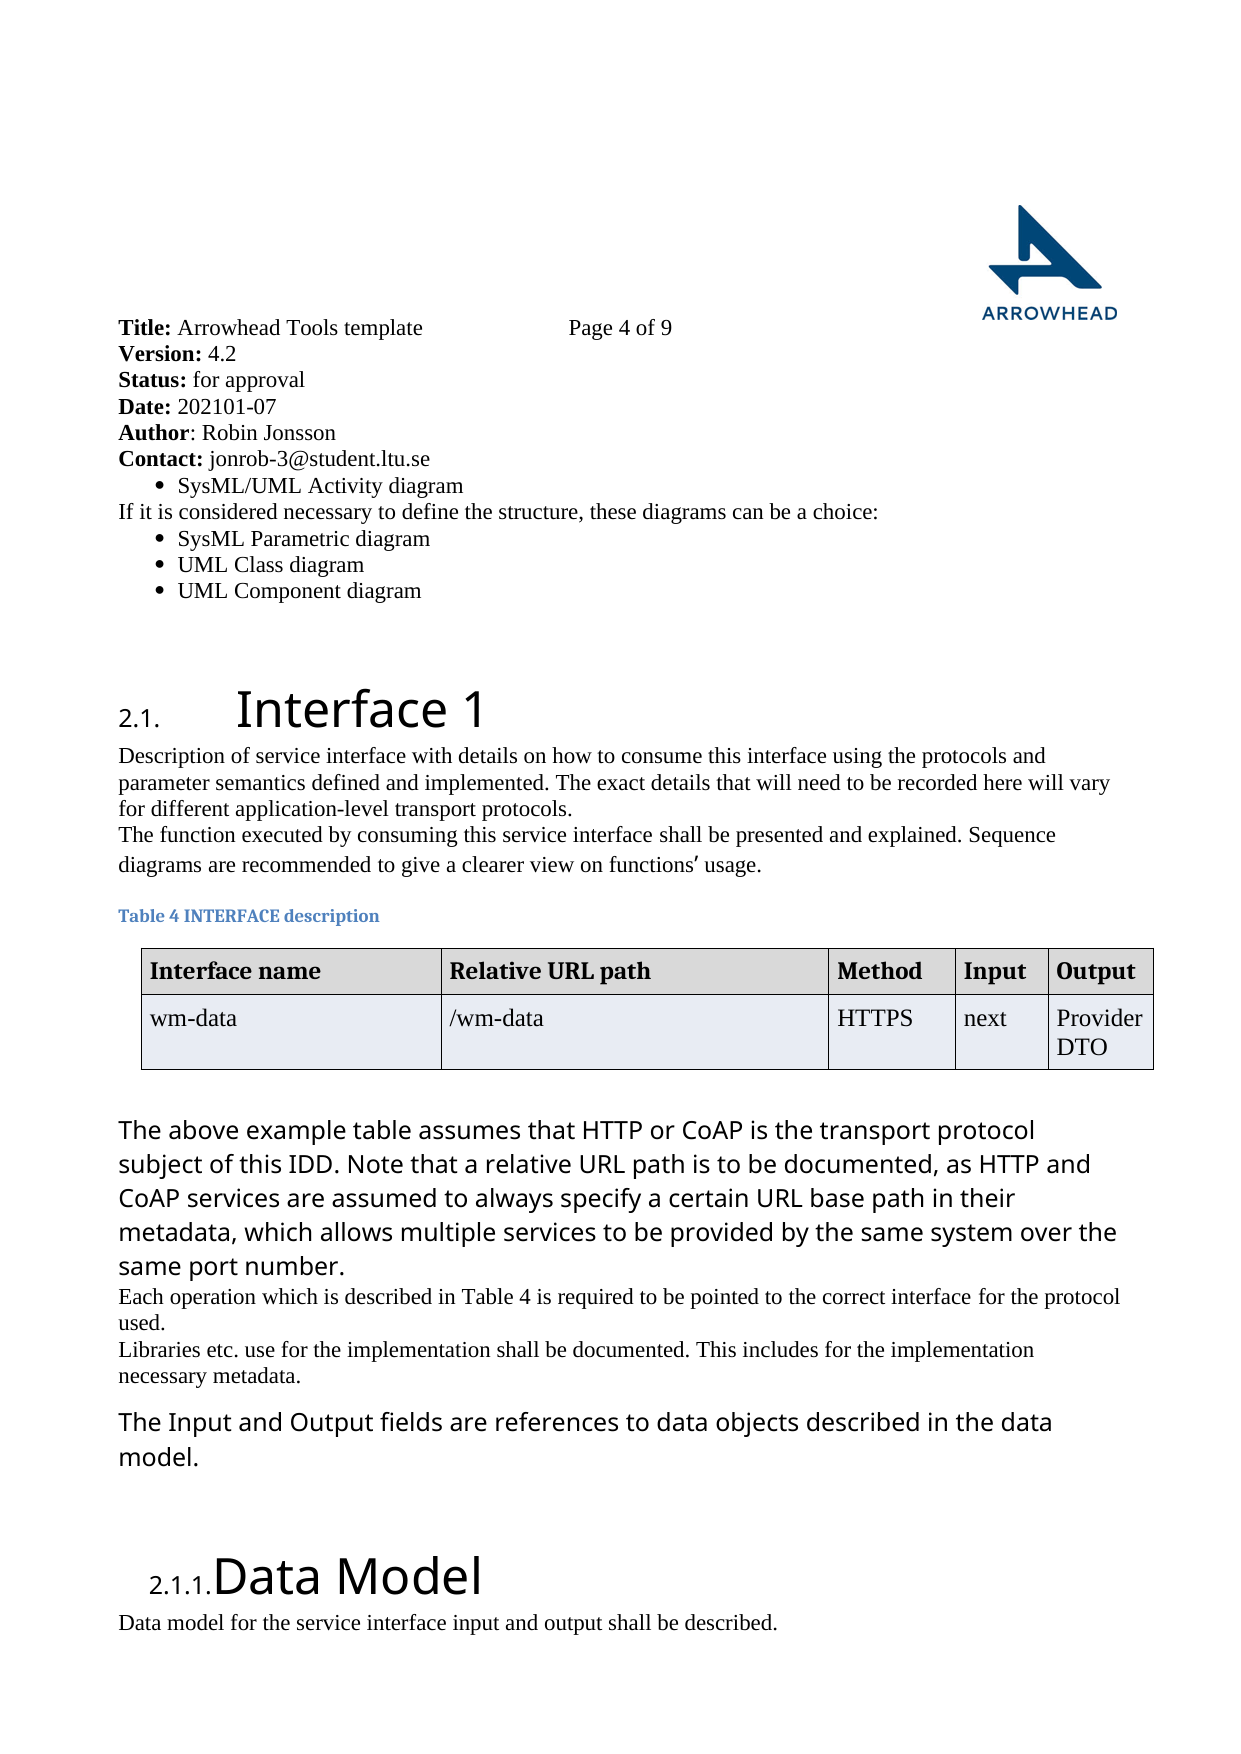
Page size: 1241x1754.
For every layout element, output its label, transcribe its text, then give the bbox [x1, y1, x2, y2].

table_header Relative URL path [442, 949, 828, 994]
list SysML/UML Activity diagram [156, 472, 1122, 498]
table_cell /wm-data [442, 995, 828, 1069]
table_cell next [956, 995, 1048, 1069]
text Table 4 INTERFACE description [118, 905, 1122, 927]
table_header Input [956, 949, 1048, 994]
list SysML Parametric diagram [156, 524, 1122, 551]
table_cell wm-data [142, 995, 441, 1069]
table_header Method [829, 949, 955, 994]
text The Input and Output fields are references to data objects described in the data model. [118, 1405, 1122, 1473]
picture [974, 187, 1123, 336]
text Libraries etc. use for the implementation shall be documented. This includes for the implementation necessary metadata. [118, 1336, 1122, 1388]
table_cell HTTPS [829, 995, 955, 1069]
table_cell ProviderDTO [1049, 995, 1153, 1069]
table_header Output [1049, 949, 1153, 994]
list UML Component diagram [156, 577, 1122, 604]
text The function executed by consuming this service interface shall be presented and explained. Sequence diagrams are recommended to give a clearer view on functions’ usage. [118, 821, 1122, 879]
text Description of service interface with details on how to consume this interface using the protocols and parameter semantics defined and implemented. The exact details that will need to be recorded here will vary for different application-level transport protocols. [118, 742, 1122, 821]
text Data model for the service interface input and output shall be described. [118, 1609, 1122, 1636]
text Each operation which is described in Table 4 is required to be pointed to the correct interface for the protocol used. [118, 1283, 1122, 1336]
table_header Interface name [142, 949, 441, 994]
subtitle Data Model [149, 1541, 1122, 1609]
text If it is considered necessary to define the structure, these diagrams can be a choice: [118, 498, 1122, 524]
subtitle Interface 1 [118, 674, 1122, 742]
text The above example table assumes that HTTP or CoAP is the transport protocol subject of this IDD. Note that a relative URL path is to be documented, as HTTP and CoAP services are assumed to always specify a certain URL base path in their metadata, which allows multiple services to be provided by the same system over the same port number. [118, 1113, 1122, 1283]
list UML Class diagram [156, 551, 1122, 577]
